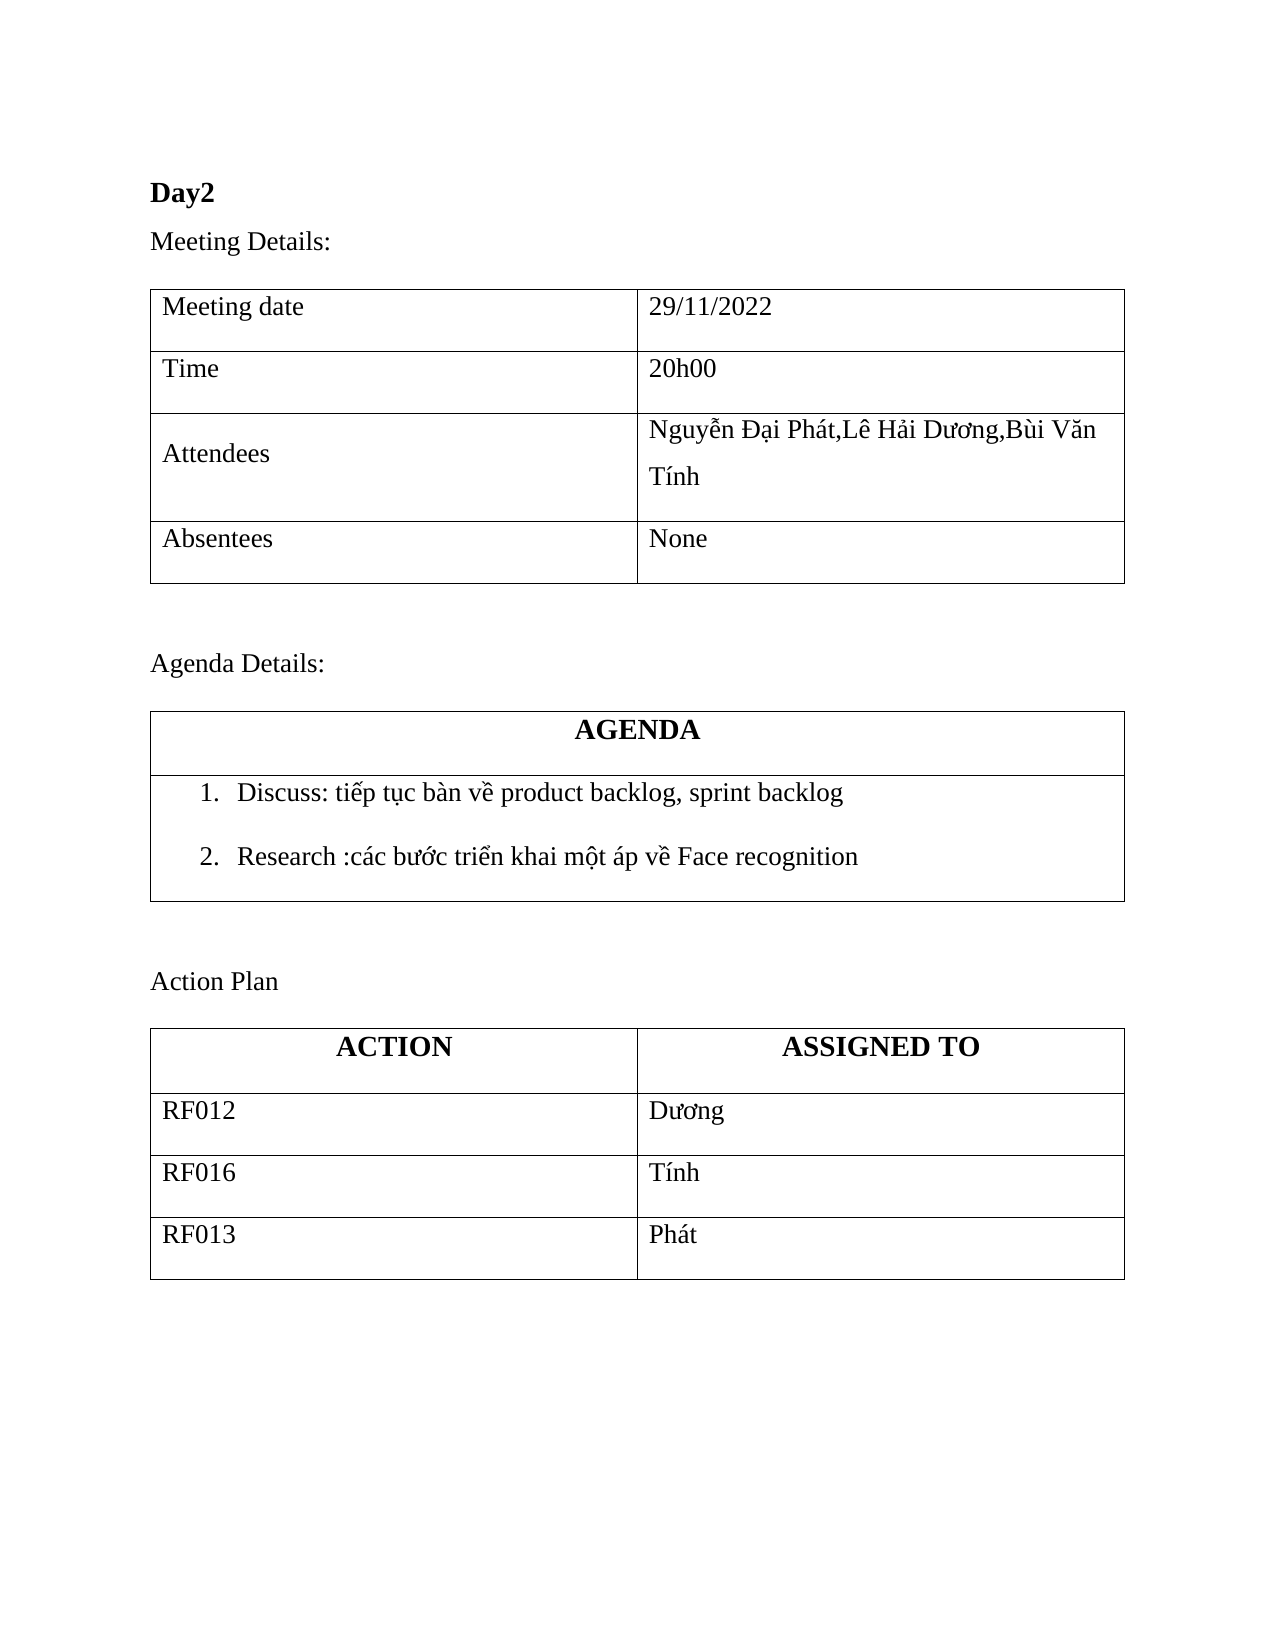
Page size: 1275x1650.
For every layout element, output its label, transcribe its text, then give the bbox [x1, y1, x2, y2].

table_cell Attendees [151, 414, 637, 521]
table_cell Absentees [151, 522, 637, 583]
subtitle Day2 [150, 175, 1125, 208]
table_cell Discuss: tiếp tục bàn về product backlog, sprint backlog Research :các bước triển khai một áp về Face recognition [151, 776, 1124, 901]
table_cell Tính [638, 1156, 1124, 1217]
text Action Plan [150, 965, 1125, 996]
table_header 29/11/2022 [638, 290, 1124, 351]
table_cell Nguyễn Đại Phát,Lê Hải Dương,Bùi Văn Tính [638, 414, 1124, 521]
table_header ASSIGNED TO [638, 1029, 1124, 1093]
table_cell Time [151, 352, 637, 413]
table_cell RF016 [151, 1156, 637, 1217]
table_header ACTION [151, 1029, 637, 1093]
table_cell RF012 [151, 1094, 637, 1155]
table_header AGENDA [151, 712, 1124, 775]
table_cell Phát [638, 1218, 1124, 1279]
table_header Meeting date [151, 290, 637, 351]
text Agenda Details: [150, 648, 1125, 679]
table_cell None [638, 522, 1124, 583]
table_cell Dương [638, 1094, 1124, 1155]
table_cell RF013 [151, 1218, 637, 1279]
table_cell 20h00 [638, 352, 1124, 413]
text Meeting Details: [150, 225, 1125, 256]
